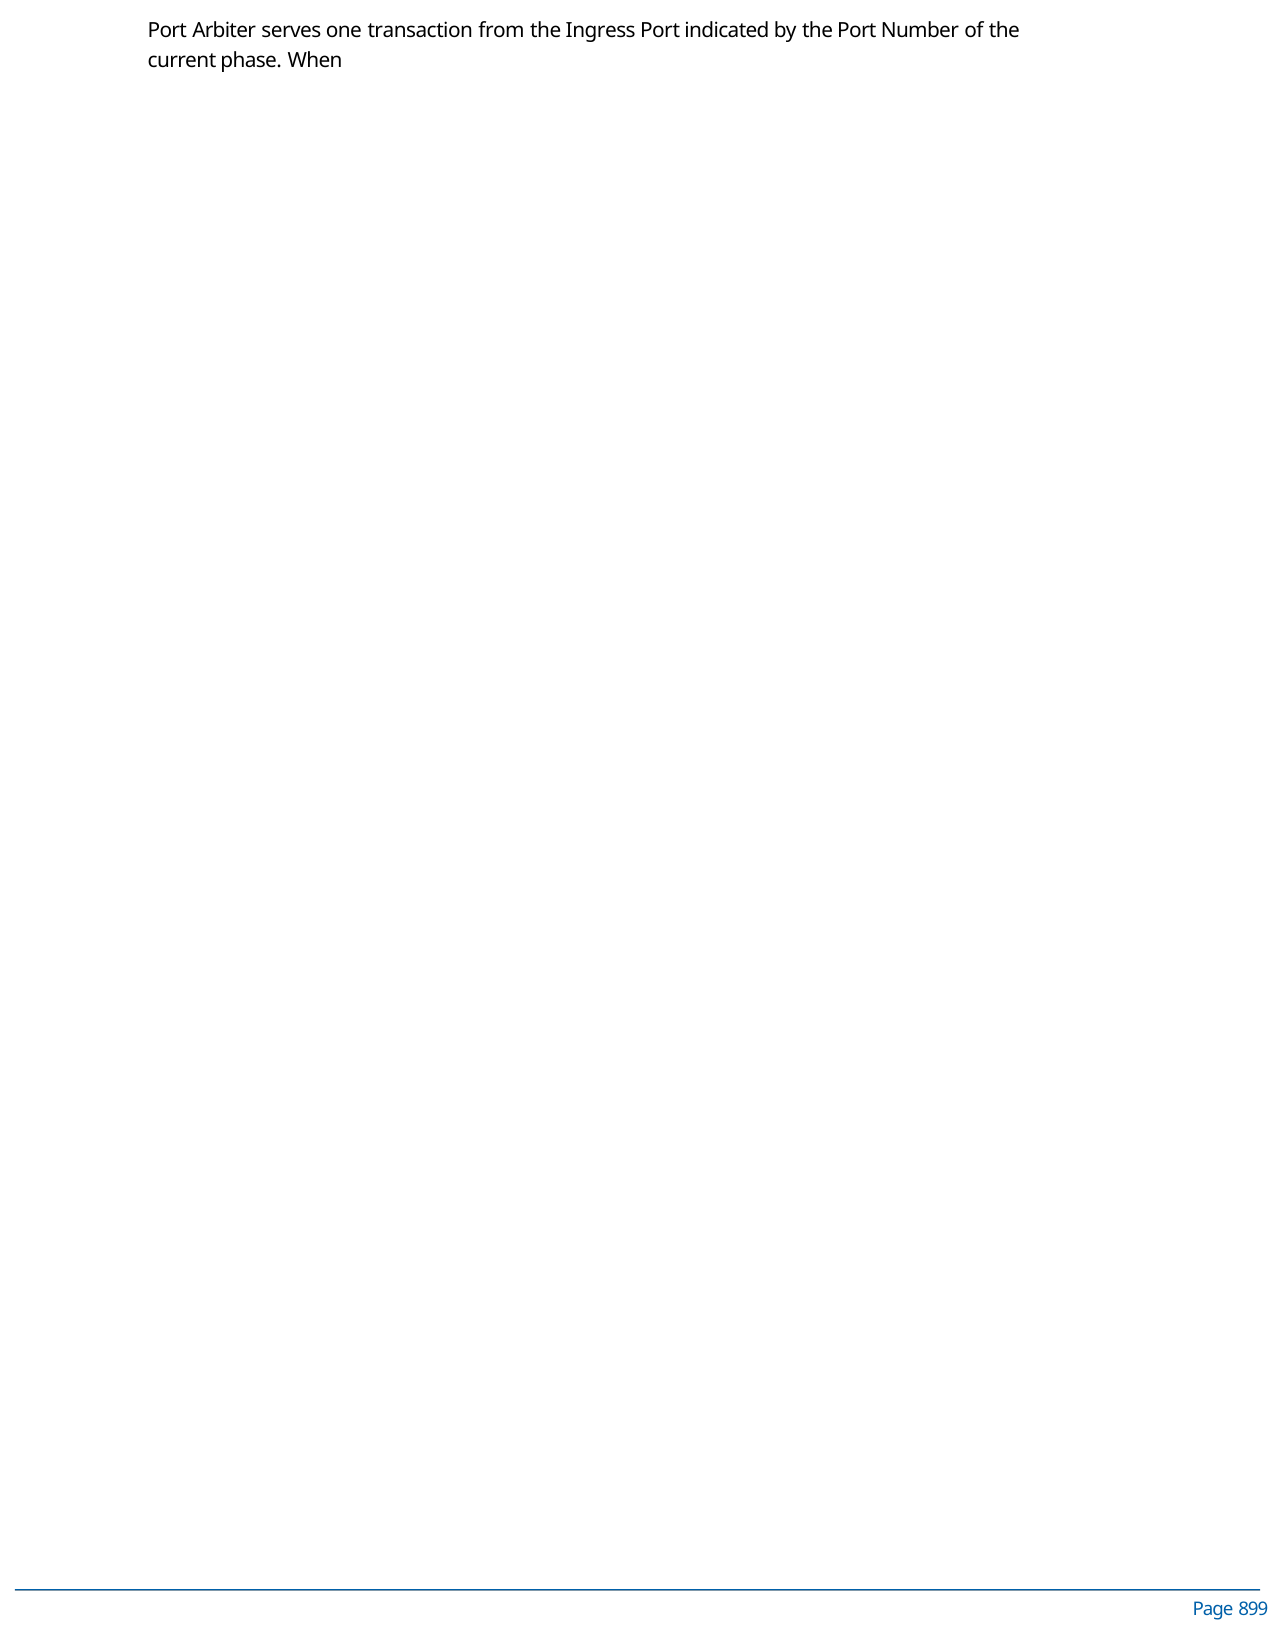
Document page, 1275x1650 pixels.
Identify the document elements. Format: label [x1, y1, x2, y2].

picture [14, 1589, 1261, 1593]
text [125, 15, 1075, 73]
